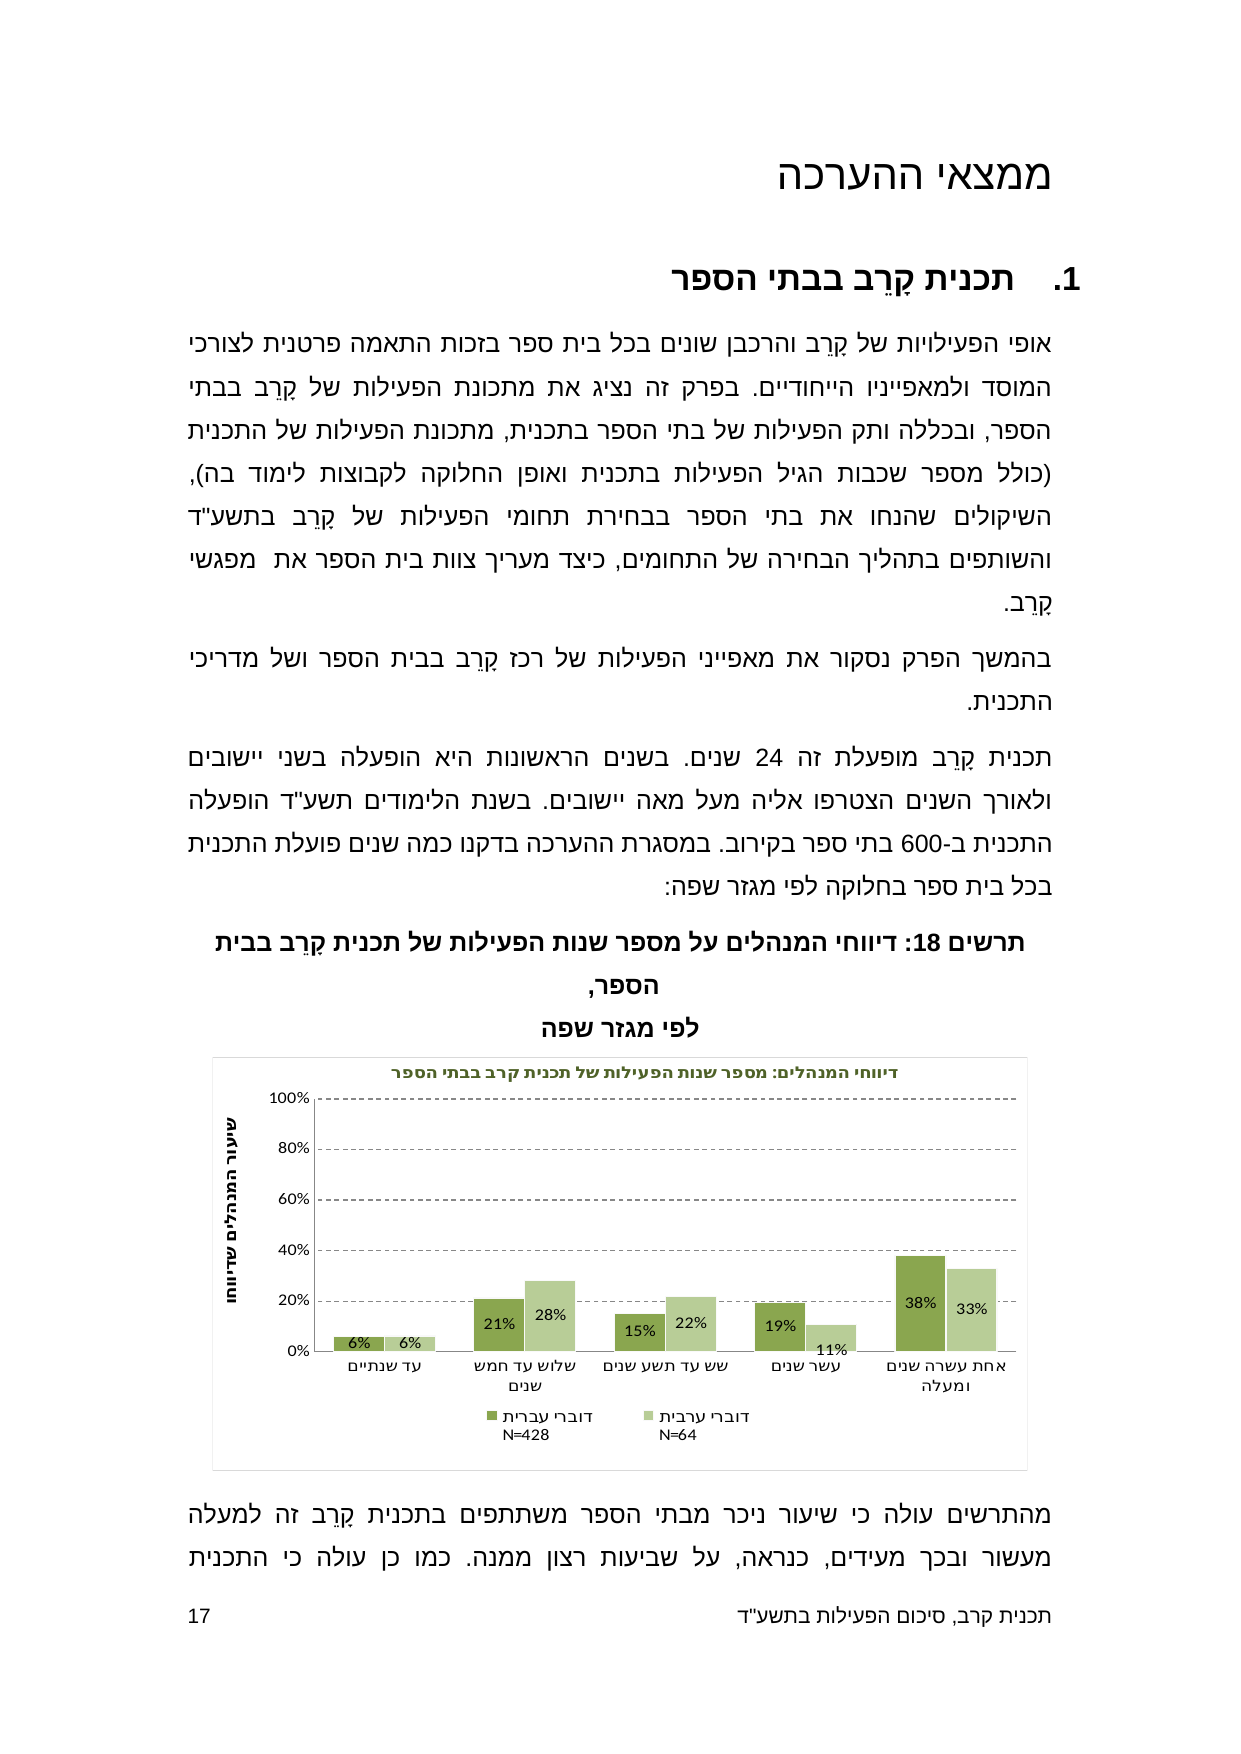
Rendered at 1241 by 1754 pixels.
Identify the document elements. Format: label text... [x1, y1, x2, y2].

text בהמשך הפרק נסקור את מאפייני הפעילות של רכז קָרֵב בבית הספר ושל מדריכי התכנית. [187, 644, 1053, 716]
text תכנית קָרֵב מופעלת זה 24 שנים. בשנים הראשונות היא הופעלה בשני יישובים ולאורך השנים הצטרפו אליה מעל מאה יישובים. בשנת הלימודים תשע"ד הופעלה התכנית ב-600 בתי ספר בקירוב. במסגרת ההערכה בדקנו כמה שנים פועלת התכנית בכל בית ספר בחלוקה לפי מגזר שפה: [187, 743, 1053, 901]
text ממצאי ההערכה [187, 150, 1053, 198]
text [187, 1500, 1053, 1572]
subtitle תכנית קָרֵב בבתי הספר [187, 259, 1053, 298]
text אופי הפעילויות של קָרֵב והרכבן שונים בכל בית ספר בזכות התאמה פרטנית לצורכי המוסד ולמאפייניו הייחודיים. בפרק זה נציג את מתכונת הפעילות של קָרֵב בבתי הספר, ובכללה ותק הפעילות של בתי הספר בתכנית, מתכונת הפעילות של התכנית (כולל מספר שכבות הגיל הפעילות בתכנית ואופן החלוקה לקבוצות לימוד בה), השיקולים שהנחו את בתי הספר בבחירת תחומי הפעילות של קָרֵב בתשע"ד והשותפים בתהליך הבחירה של התחומים, כיצד מעריך צוות בית הספר את מפגשי קָרֵב. [187, 329, 1053, 617]
